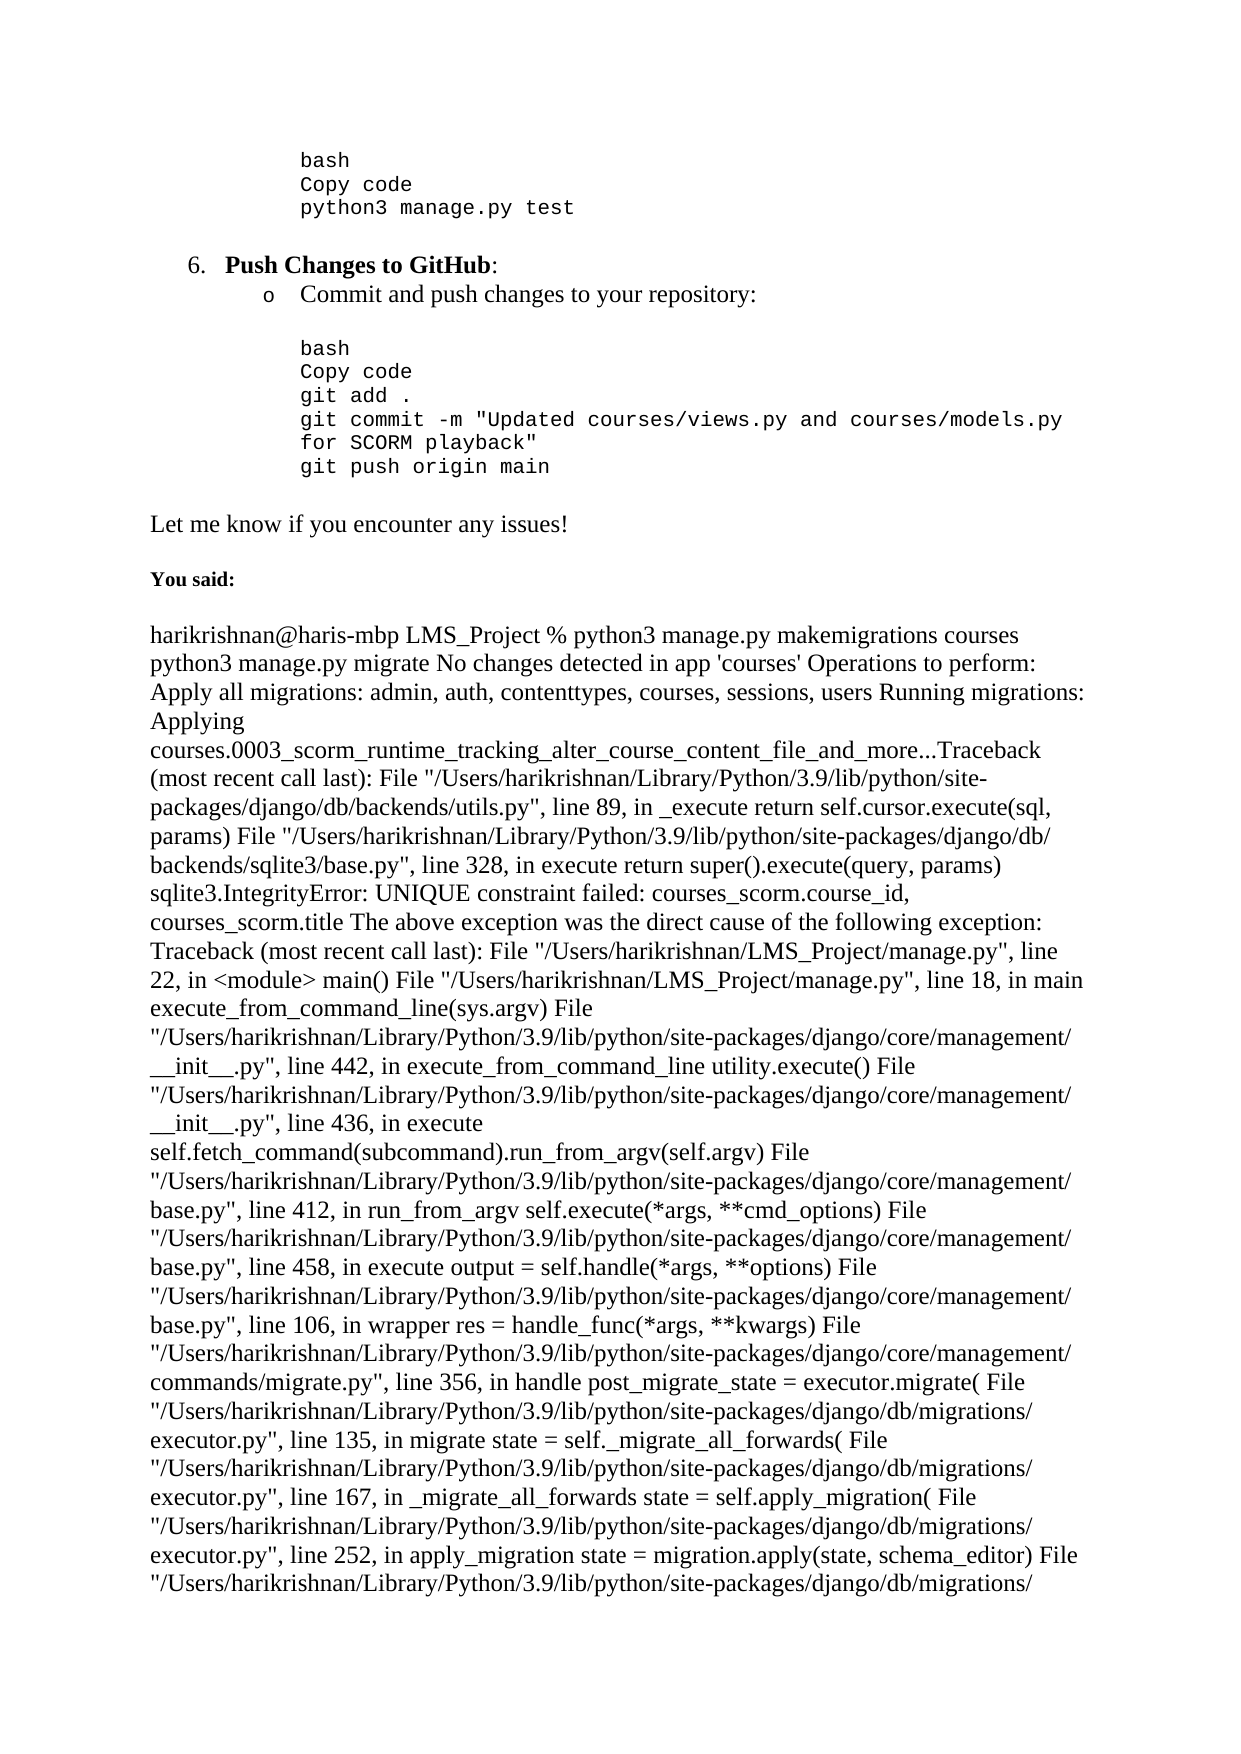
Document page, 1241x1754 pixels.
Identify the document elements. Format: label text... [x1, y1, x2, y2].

text git add . [300, 385, 1090, 408]
text Copy code [300, 174, 1090, 197]
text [150, 620, 1090, 1597]
text python3 manage.py test [300, 197, 1090, 221]
text Let me know if you encounter any issues! [150, 509, 1090, 537]
text bash [300, 150, 1090, 174]
text You said: [150, 567, 1090, 591]
list Push Changes to GitHub: [187, 250, 1090, 279]
text git commit -m "Updated courses/views.py and courses/models.py for SCORM playback" [300, 408, 1090, 456]
text git push origin main [300, 456, 1090, 479]
list Commit and push changes to your repository: [262, 279, 1090, 308]
text bash [300, 338, 1090, 361]
text Copy code [300, 361, 1090, 385]
